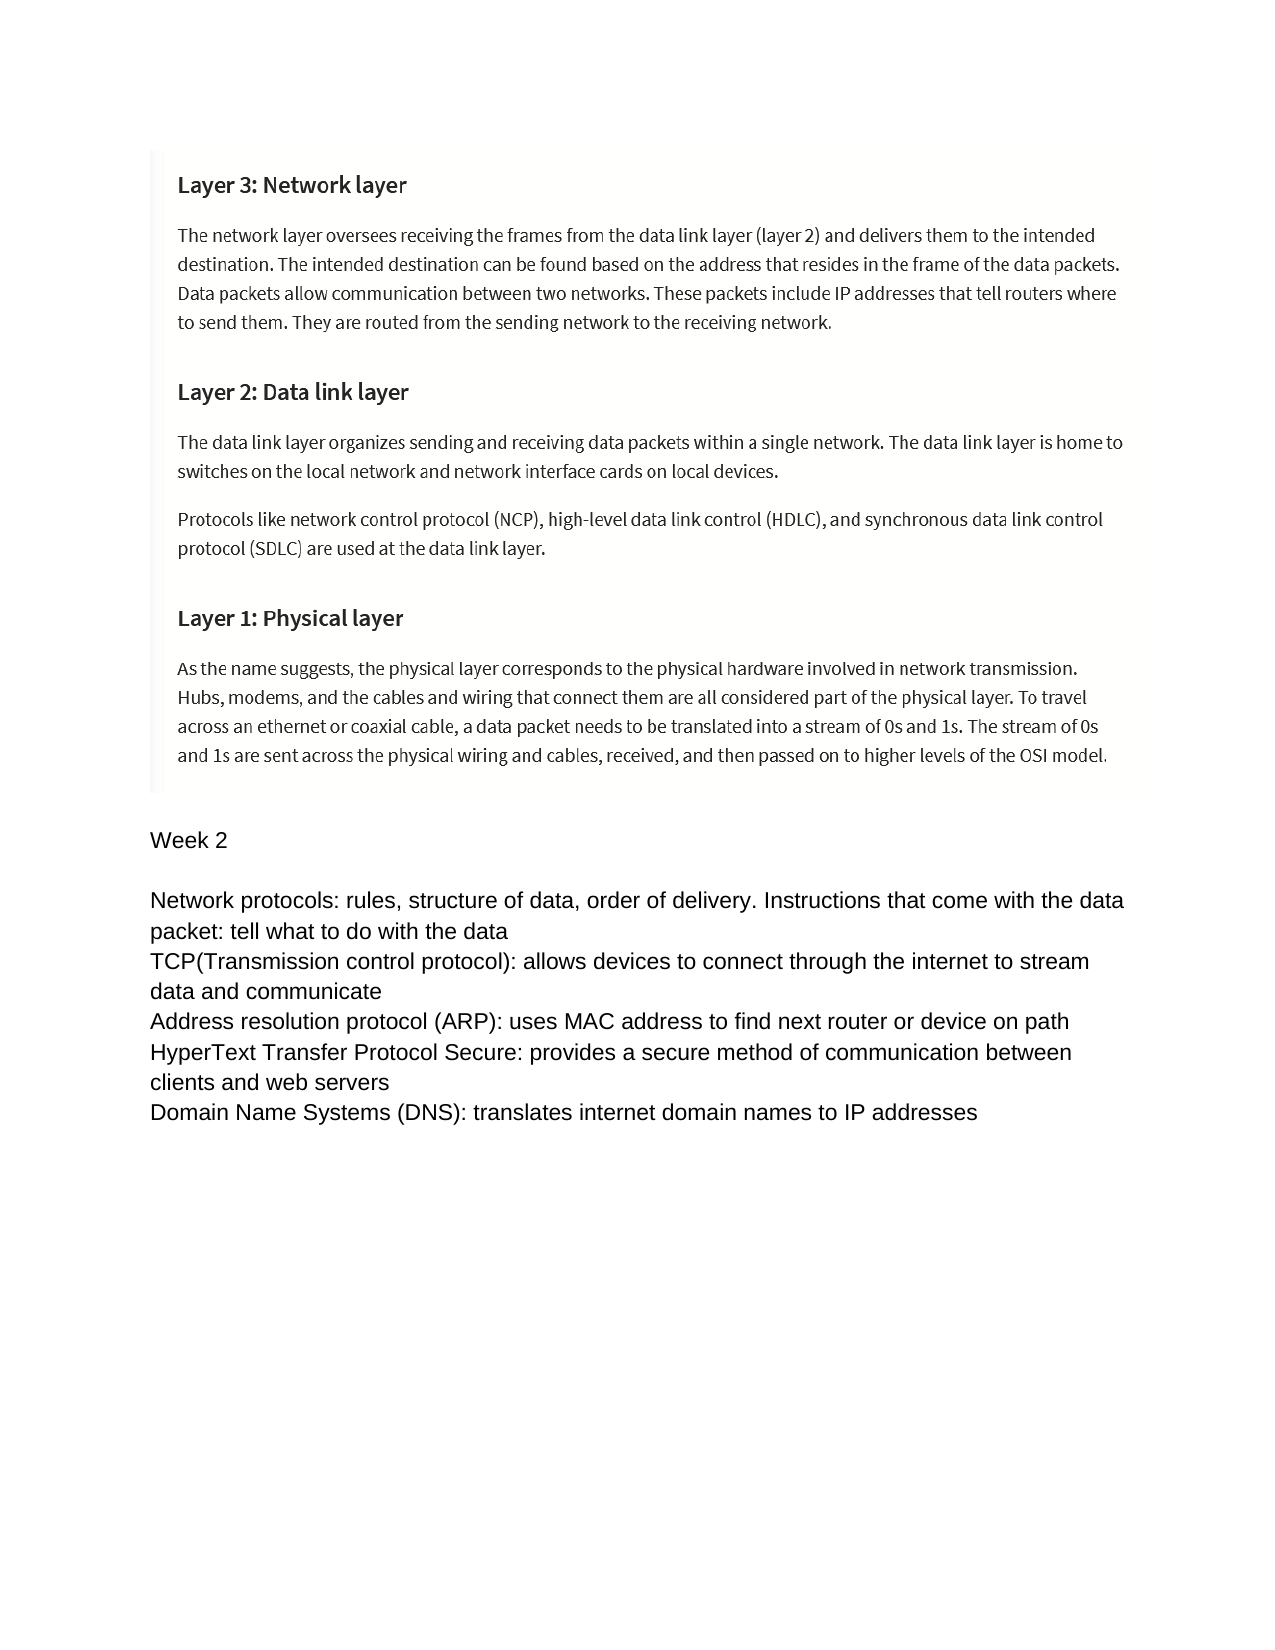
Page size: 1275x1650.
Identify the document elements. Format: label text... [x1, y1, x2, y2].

text HyperText Transfer Protocol Secure: provides a secure method of communication between clients and web servers [150, 1038, 1125, 1095]
text Address resolution protocol (ARP): uses MAC address to find next router or device on path [150, 1008, 1125, 1035]
picture [150, 150, 1156, 793]
text TCP(Transmission control protocol): allows devices to connect through the internet to stream data and communicate [150, 948, 1125, 1004]
text Network protocols: rules, structure of data, order of delivery. Instructions that come with the data packet: tell what to do with the data [150, 887, 1125, 944]
text Domain Name Systems (DNS): translates internet domain names to IP addresses [150, 1099, 1125, 1125]
text Week 2 [150, 827, 1125, 853]
